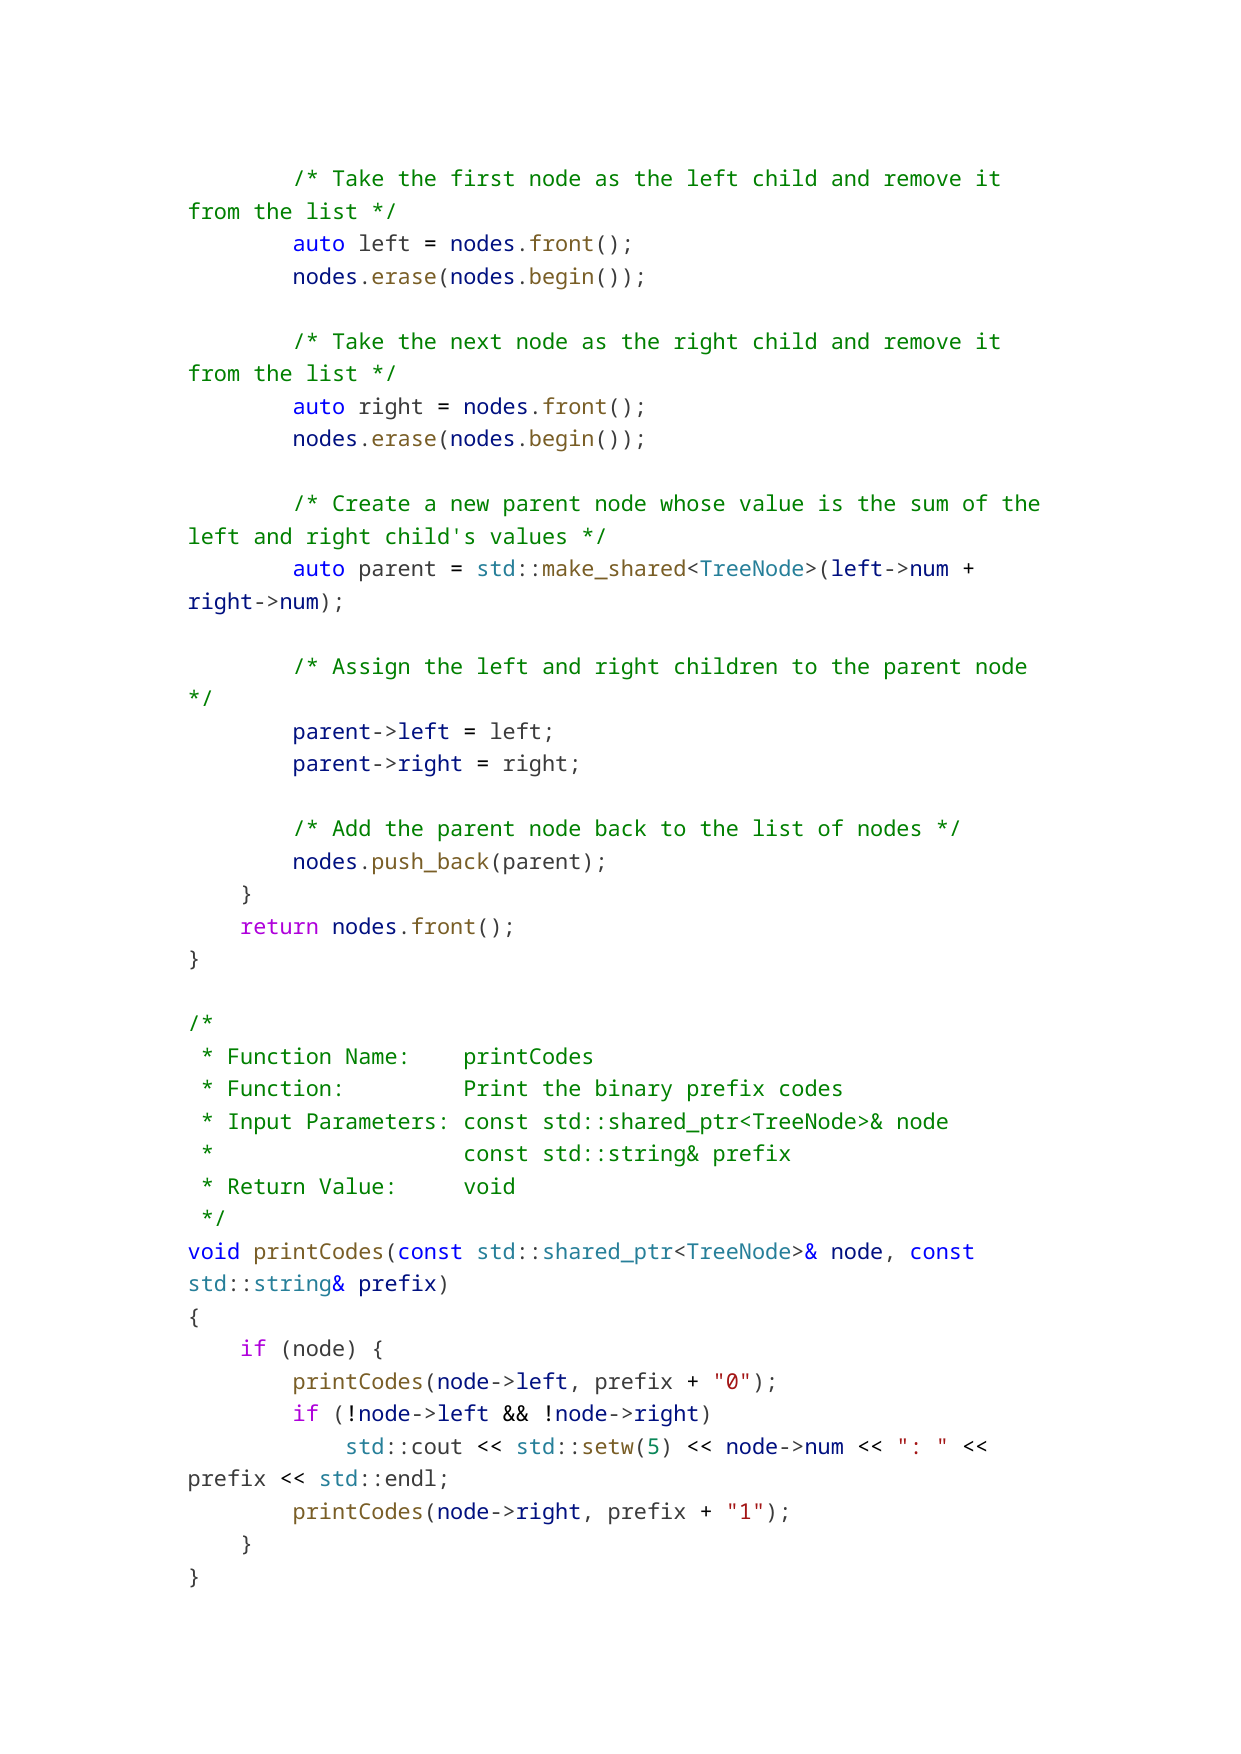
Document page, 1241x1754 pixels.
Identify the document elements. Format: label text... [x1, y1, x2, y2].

text void printCodes(const std::shared_ptr<TreeNode>& node, const std::string& prefix) [187, 1234, 1053, 1299]
text parent->left = left; [187, 714, 1053, 747]
text /* Assign the left and right children to the parent node */ [187, 649, 1053, 714]
text /* Take the first node as the left child and remove it from the list */ [187, 162, 1053, 227]
text * const std::string& prefix [187, 1137, 1053, 1169]
text /* [187, 1007, 1053, 1039]
text * Return Value: void [187, 1169, 1053, 1202]
text */ [187, 1202, 1053, 1234]
text printCodes(node->left, prefix + "0"); [187, 1364, 1053, 1397]
text nodes.push_back(parent); [187, 844, 1053, 877]
text /* Add the parent node back to the list of nodes */ [187, 812, 1053, 844]
text parent->right = right; [187, 747, 1053, 779]
text /* Create a new parent node whose value is the sum of the left and right child's values */ [187, 487, 1053, 552]
text auto left = nodes.front(); [187, 227, 1053, 259]
text } [187, 942, 1053, 974]
text * Function: Print the binary prefix codes [187, 1072, 1053, 1104]
text std::cout << std::setw(5) << node->num << ": " << prefix << std::endl; [187, 1429, 1053, 1494]
text } [187, 877, 1053, 909]
text } [187, 1559, 1053, 1592]
text if (!node->left && !node->right) [187, 1397, 1053, 1429]
text * Input Parameters: const std::shared_ptr<TreeNode>& node [187, 1104, 1053, 1137]
text nodes.erase(nodes.begin()); [187, 259, 1053, 292]
text return nodes.front(); [187, 909, 1053, 942]
text /* Take the next node as the right child and remove it from the list */ [187, 324, 1053, 389]
text * Function Name: printCodes [187, 1039, 1053, 1072]
text if (node) { [187, 1332, 1053, 1364]
text auto parent = std::make_shared<TreeNode>(left->num + right->num); [187, 552, 1053, 617]
text printCodes(node->right, prefix + "1"); [187, 1494, 1053, 1527]
text } [187, 1527, 1053, 1559]
text nodes.erase(nodes.begin()); [187, 422, 1053, 454]
text { [187, 1299, 1053, 1332]
text auto right = nodes.front(); [187, 389, 1053, 422]
